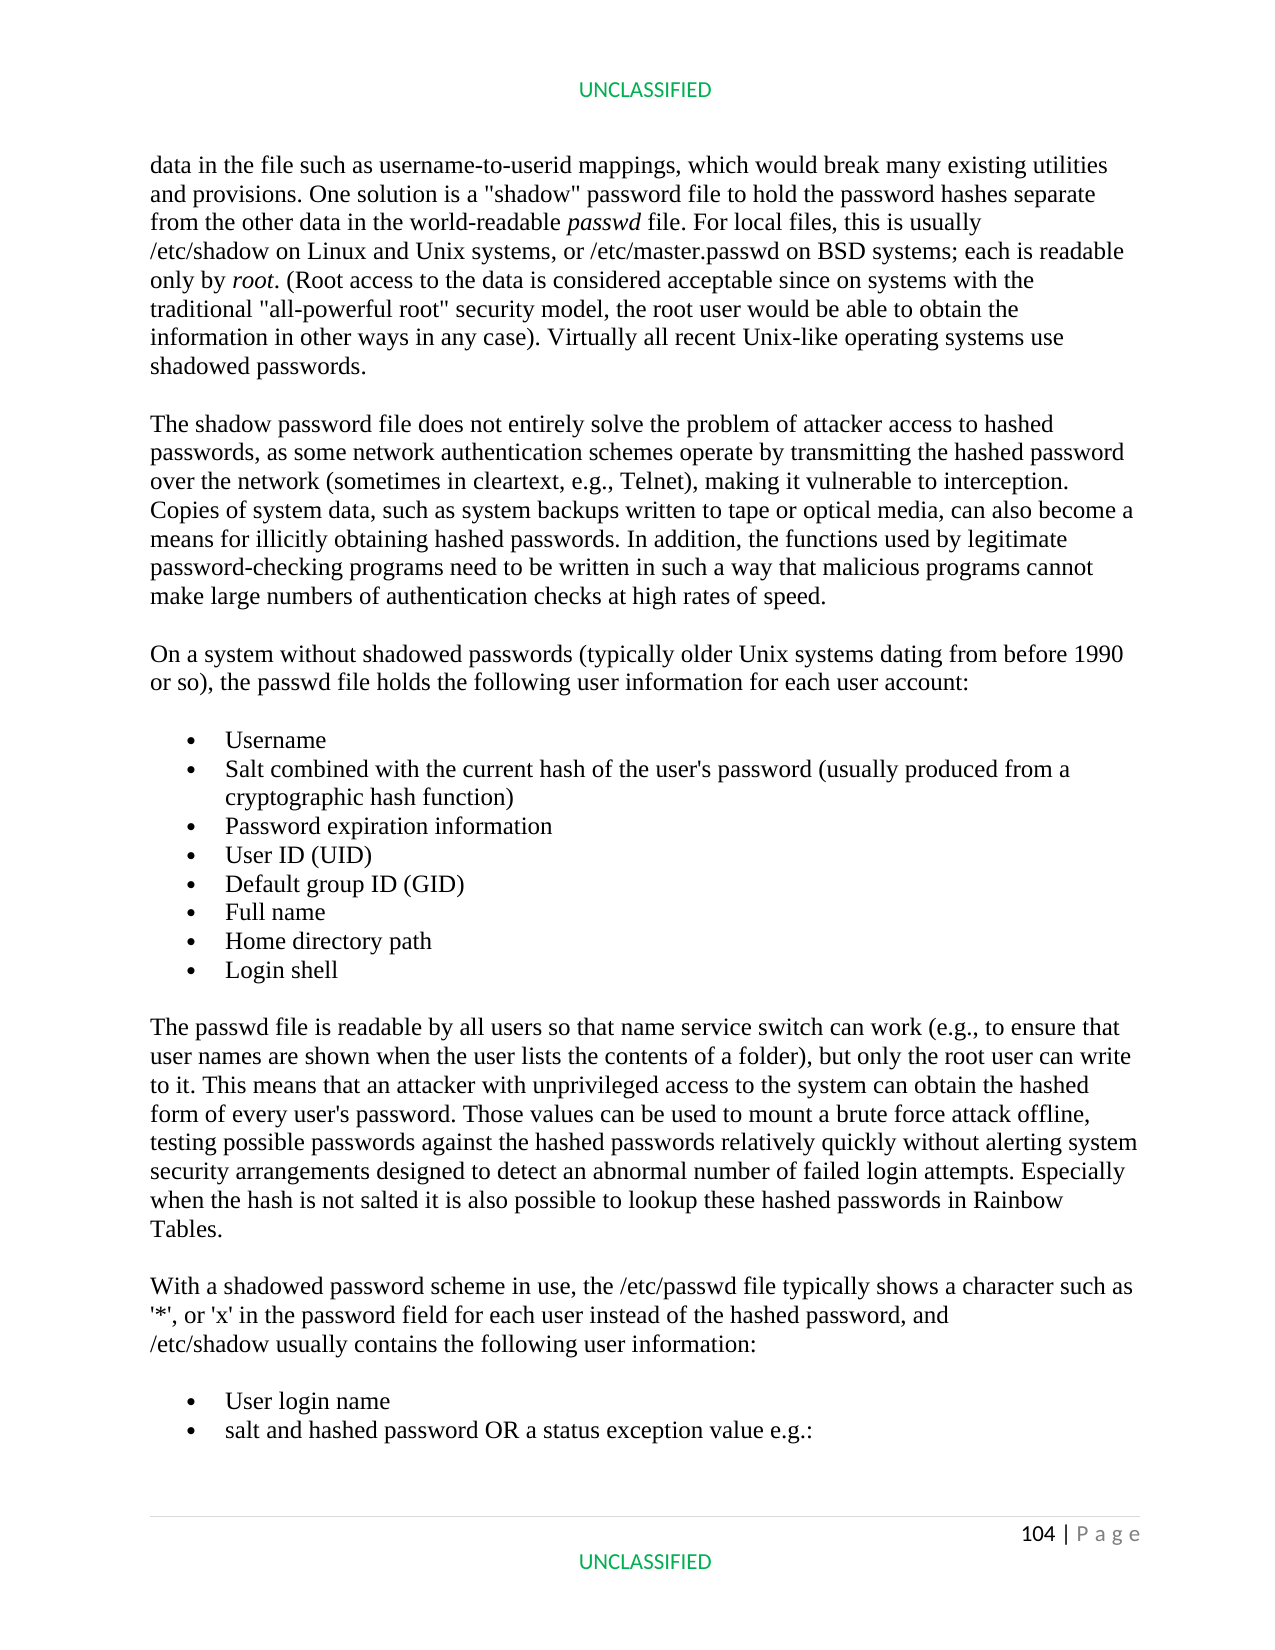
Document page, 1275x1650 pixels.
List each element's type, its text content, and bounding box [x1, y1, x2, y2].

list Home directory path [187, 926, 1140, 955]
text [150, 150, 1140, 380]
list Salt combined with the current hash of the user's password (usually produced from a cryptographic hash function) [187, 754, 1140, 811]
list Password expiration information [187, 811, 1140, 840]
text With a shadowed password scheme in use, the /etc/passwd file typically shows a character such as '*', or 'x' in the password field for each user instead of the hashed password, and /etc/shadow usually contains the following user information: [150, 1271, 1140, 1357]
list salt and hashed password OR a status exception value e.g.: [187, 1415, 1140, 1444]
list Full name [187, 897, 1140, 926]
list Login shell [187, 955, 1140, 984]
list User login name [187, 1386, 1140, 1415]
list Default group ID (GID) [187, 869, 1140, 897]
list Username [187, 725, 1140, 754]
list User ID (UID) [187, 840, 1140, 869]
text On a system without shadowed passwords (typically older Unix systems dating from before 1990 or so), the passwd file holds the following user information for each user account: [150, 639, 1140, 696]
text The passwd file is readable by all users so that name service switch can work (e.g., to ensure that user names are shown when the user lists the contents of a folder), but only the root user can write to it. This means that an attacker with unprivileged access to the system can obtain the hashed form of every user's password. Those values can be used to mount a brute force attack offline, testing possible passwords against the hashed passwords relatively quickly without alerting system security arrangements designed to detect an abnormal number of failed login attempts. Especially when the hash is not salted it is also possible to lookup these hashed passwords in Rainbow Tables. [150, 1012, 1140, 1242]
text The shadow password file does not entirely solve the problem of attacker access to hashed passwords, as some network authentication schemes operate by transmitting the hashed password over the network (sometimes in cleartext, e.g., Telnet), making it vulnerable to interception. Copies of system data, such as system backups written to tape or optical media, can also become a means for illicitly obtaining hashed passwords. In addition, the functions used by legitimate password-checking programs need to be written in such a way that malicious programs cannot make large numbers of authentication checks at high rates of speed. [150, 409, 1140, 610]
